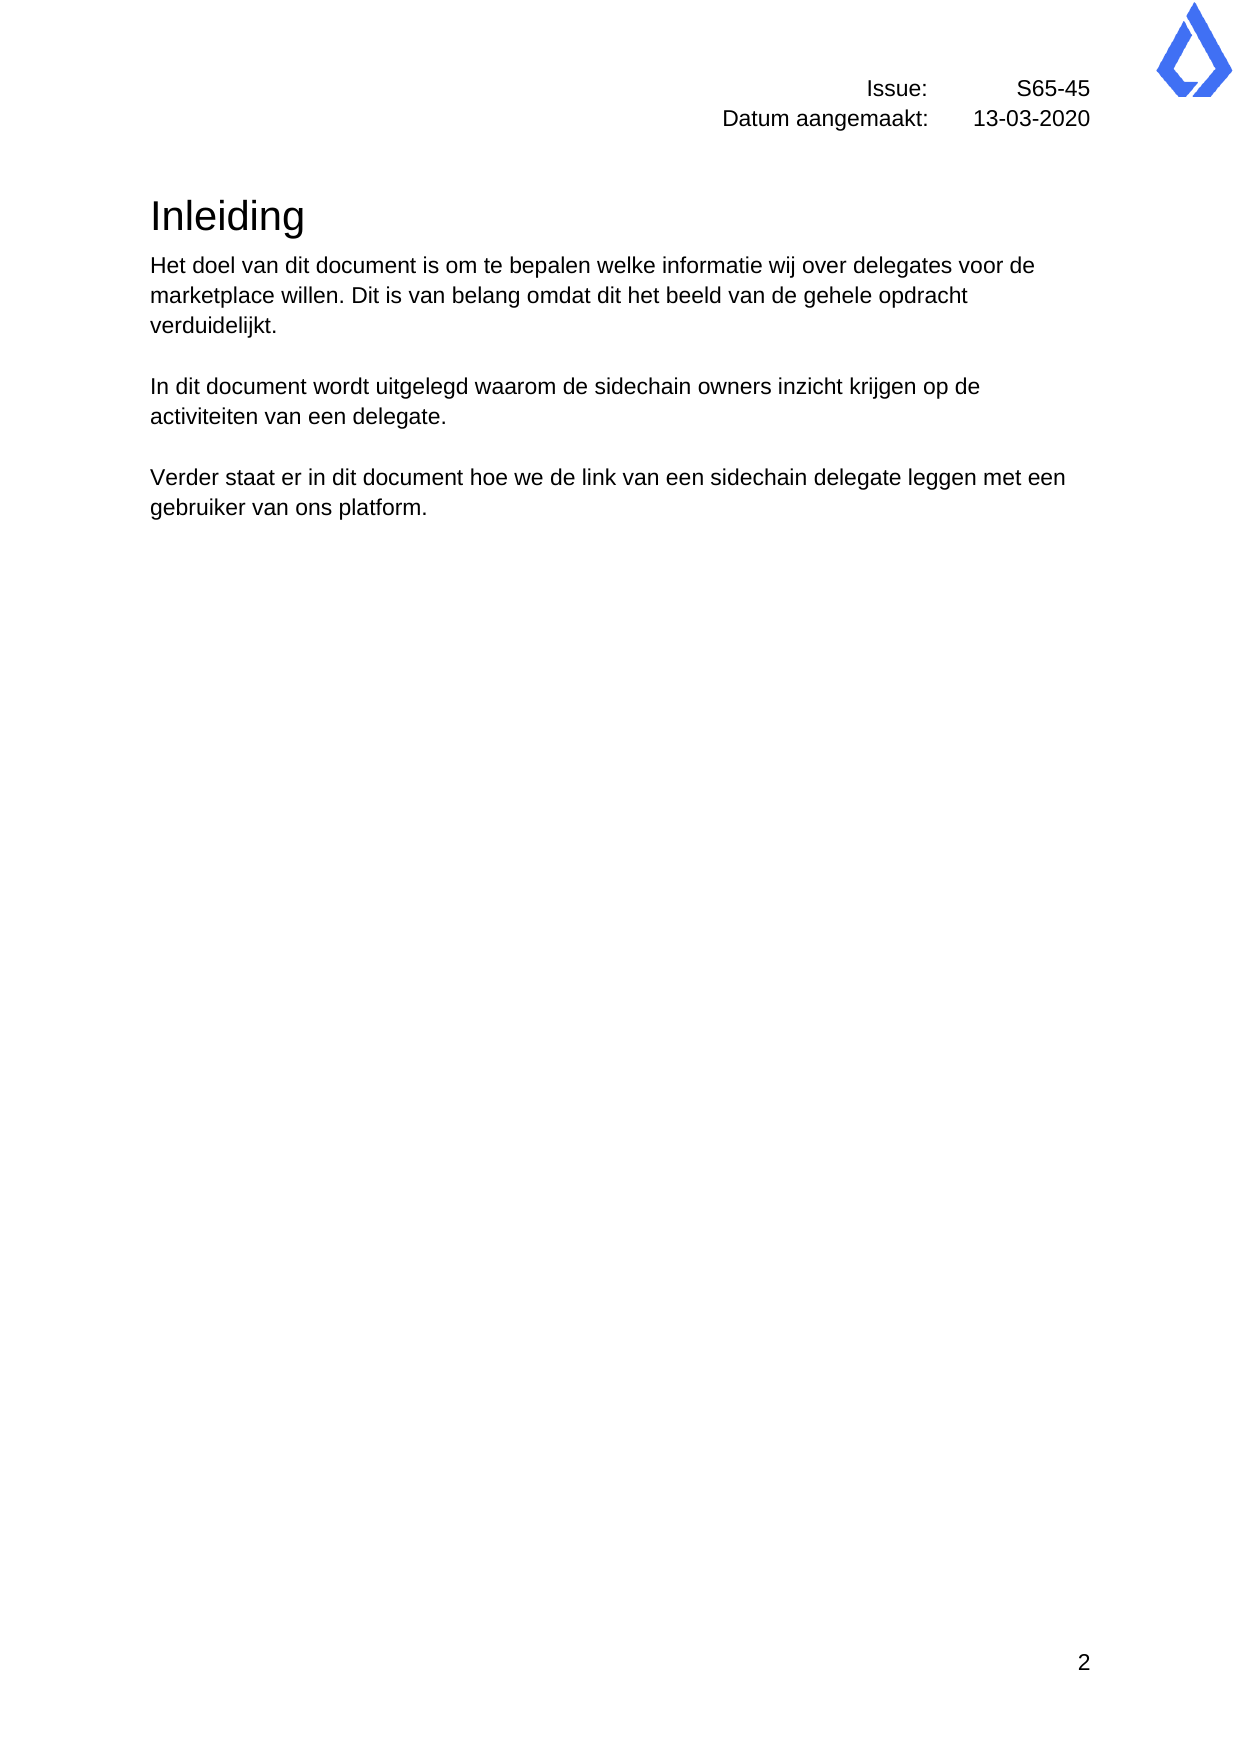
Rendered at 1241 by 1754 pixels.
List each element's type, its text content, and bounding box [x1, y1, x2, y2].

text In dit document wordt uitgelegd waarom de sidechain owners inzicht krijgen op de activiteiten van een delegate. [150, 373, 1090, 429]
picture [1154, 0, 1240, 102]
text Verder staat er in dit document hoe we de link van een sidechain delegate leggen met een gebruiker van ons platform. [150, 463, 1090, 520]
text Het doel van dit document is om te bepalen welke informatie wij over delegates voor de marketplace willen. Dit is van belang omdat dit het beeld van de gehele opdracht verduidelijkt. [150, 252, 1090, 339]
subtitle Inleiding [150, 192, 1090, 239]
